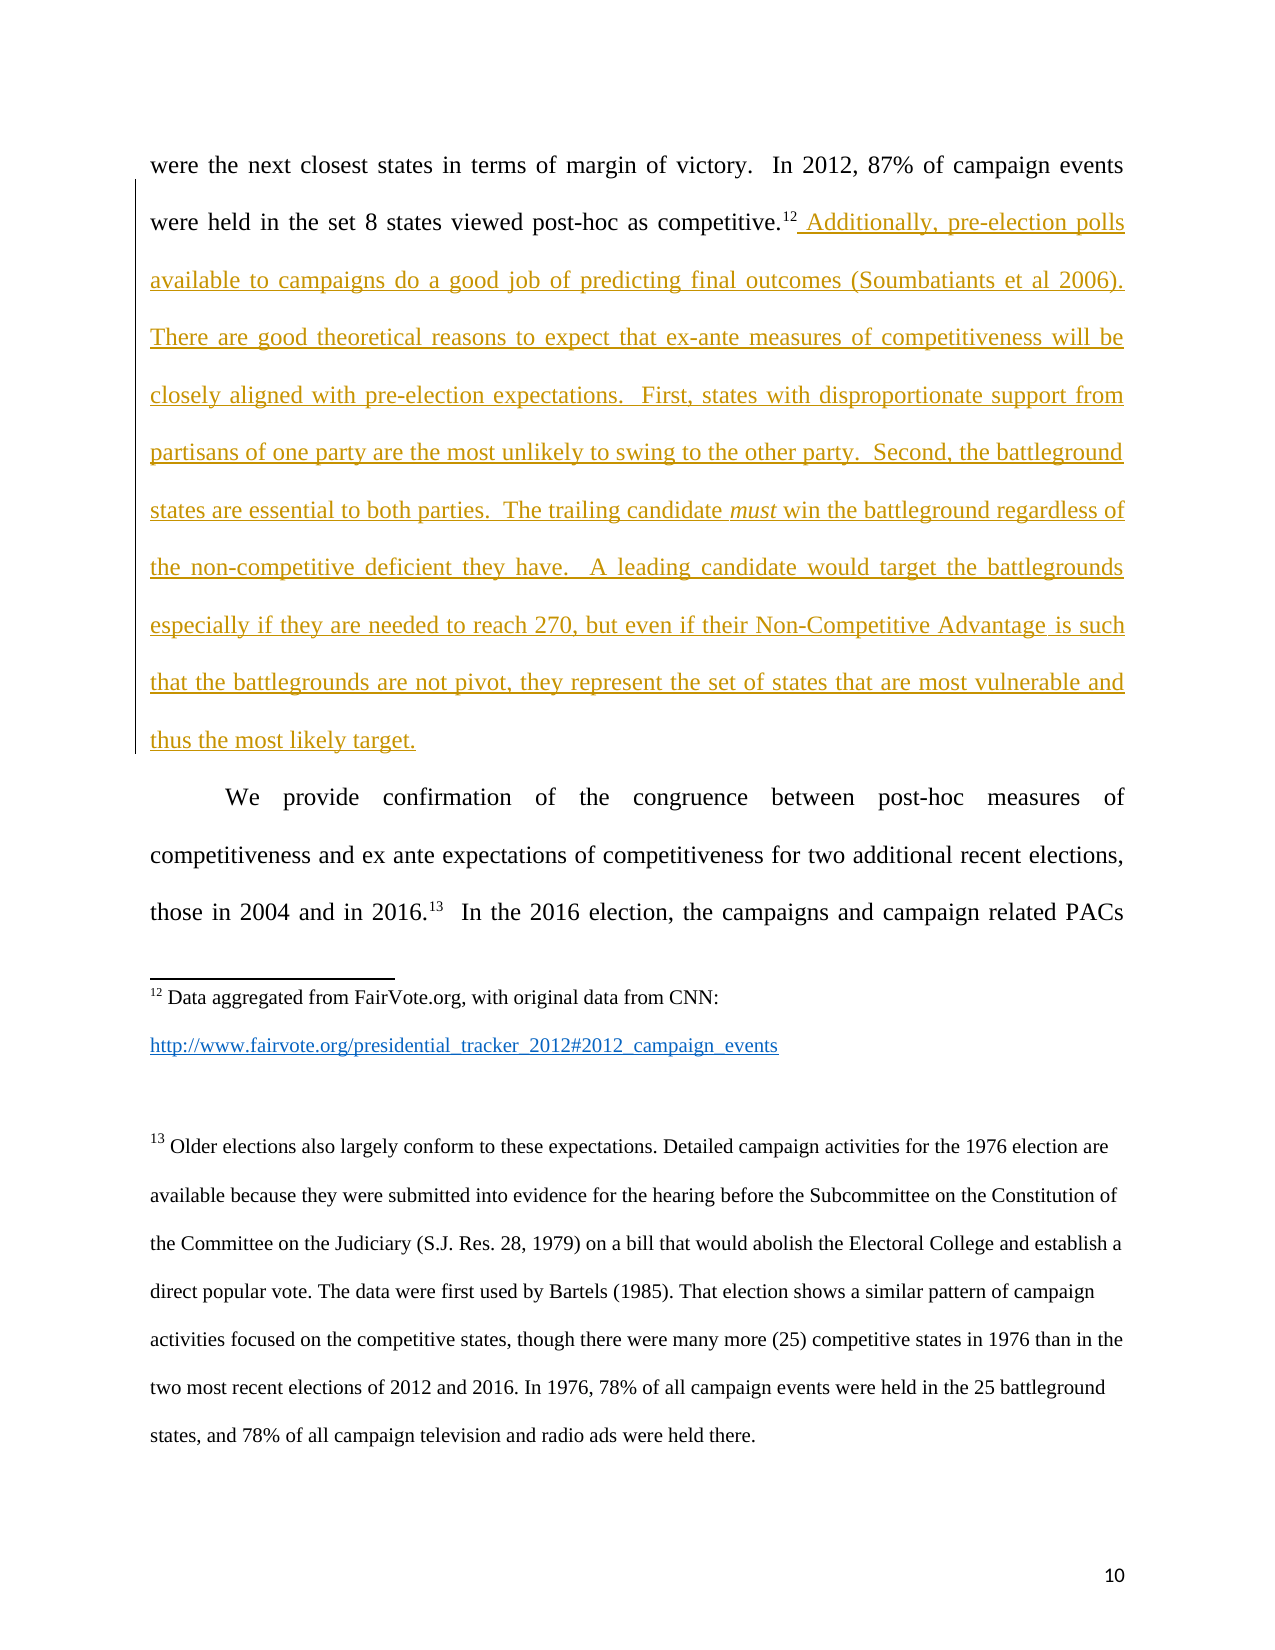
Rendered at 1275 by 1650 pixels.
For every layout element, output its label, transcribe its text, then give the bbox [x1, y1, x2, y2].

text B-K first justify the use of the ex-post criterion by which they classify competitive and non-competitive states by pointing out that ±3% corresponds with the usual pre-election poll margin of error. Second, they point out that, empirically, there is a very good fit between ex ante and ex post evaluations of competitive states. For example, in 2012, B-K note that 99.6% of advertising money was spent in the ten states identified as battlegrounds by FairVote.org. Of those ten states, eight are included in the post hoc set of competitive states, while the other two were the next closest states in terms of margin of victory. In 2012, 87% of campaign events were held in the set 8 states viewed post-hoc as competitive. [150, 694, 1125, 754]
text We provide confirmation of the congruence between post-hoc measures of competitiveness and ex ante expectations of competitiveness for two additional recent elections, those in 2004 and in 2016. In the 2016 election, the campaigns and campaign related PACs spent 82% of advertising money in the states retrospectively classified as competitive. Moreover, the only competitive state not targeted by either campaign was Minnesota, a state that holds the longest win streak for Democratic candidates. Similarly, if we look at candidate rallies or events where the presidential or vice-presidential candidate was present in 2016, the major party candidates held 79% of all events in the 13 states which post-hoc we are labeling competitive. A similar pattern occurs in 2004, when 85% of campaign events were held in the 12 competitive states (Shaw 2006). However, we would not, in general, expect the campaign spending or campaign appearances to be only in competitive states, since candidates also spend some money and make some appearances for reasons not directly related to boosting their own campaign chances, e.g., to help down-ticket candidates or to build for the future. [150, 782, 1125, 926]
text B-K first justify the use of the ex-post criterion by which they classify competitive and non-competitive states by pointing out that ±3% corresponds with the usual pre-election poll margin of error. Second, they point out that, empirically, there is a very good fit between ex ante and ex post evaluations of competitive states. For example, in 2012, B-K note that 99.6% of advertising money was spent in the ten states identified as battlegrounds by FairVote.org. Of those ten states, eight are included in the post hoc set of competitive states, while the other two were the next closest states in terms of margin of victory. In 2012, 87% of campaign events were held in the set 8 states viewed post-hoc as competitive. [150, 291, 1125, 520]
text B-K first justify the use of the ex-post criterion by which they classify competitive and non-competitive states by pointing out that ±3% corresponds with the usual pre-election poll margin of error. Second, they point out that, empirically, there is a very good fit between ex ante and ex post evaluations of competitive states. For example, in 2012, B-K note that 99.6% of advertising money was spent in the ten states identified as battlegrounds by FairVote.org. Of those ten states, eight are included in the post hoc set of competitive states, while the other two were the next closest states in terms of margin of victory. In 2012, 87% of campaign events were held in the set 8 states viewed post-hoc as competitive. [150, 521, 1125, 635]
text B-K first justify the use of the ex-post criterion by which they classify competitive and non-competitive states by pointing out that ±3% corresponds with the usual pre-election poll margin of error. Second, they point out that, empirically, there is a very good fit between ex ante and ex post evaluations of competitive states. For example, in 2012, B-K note that 99.6% of advertising money was spent in the ten states identified as battlegrounds by FairVote.org. Of those ten states, eight are included in the post hoc set of competitive states, while the other two were the next closest states in terms of margin of victory. In 2012, 87% of campaign events were held in the set 8 states viewed post-hoc as competitive. [150, 636, 1125, 692]
text B-K first justify the use of the ex-post criterion by which they classify competitive and non-competitive states by pointing out that ±3% corresponds with the usual pre-election poll margin of error. Second, they point out that, empirically, there is a very good fit between ex ante and ex post evaluations of competitive states. For example, in 2012, B-K note that 99.6% of advertising money was spent in the ten states identified as battlegrounds by FairVote.org. Of those ten states, eight are included in the post hoc set of competitive states, while the other two were the next closest states in terms of margin of victory. In 2012, 87% of campaign events were held in the set 8 states viewed post-hoc as competitive. [150, 150, 1125, 290]
